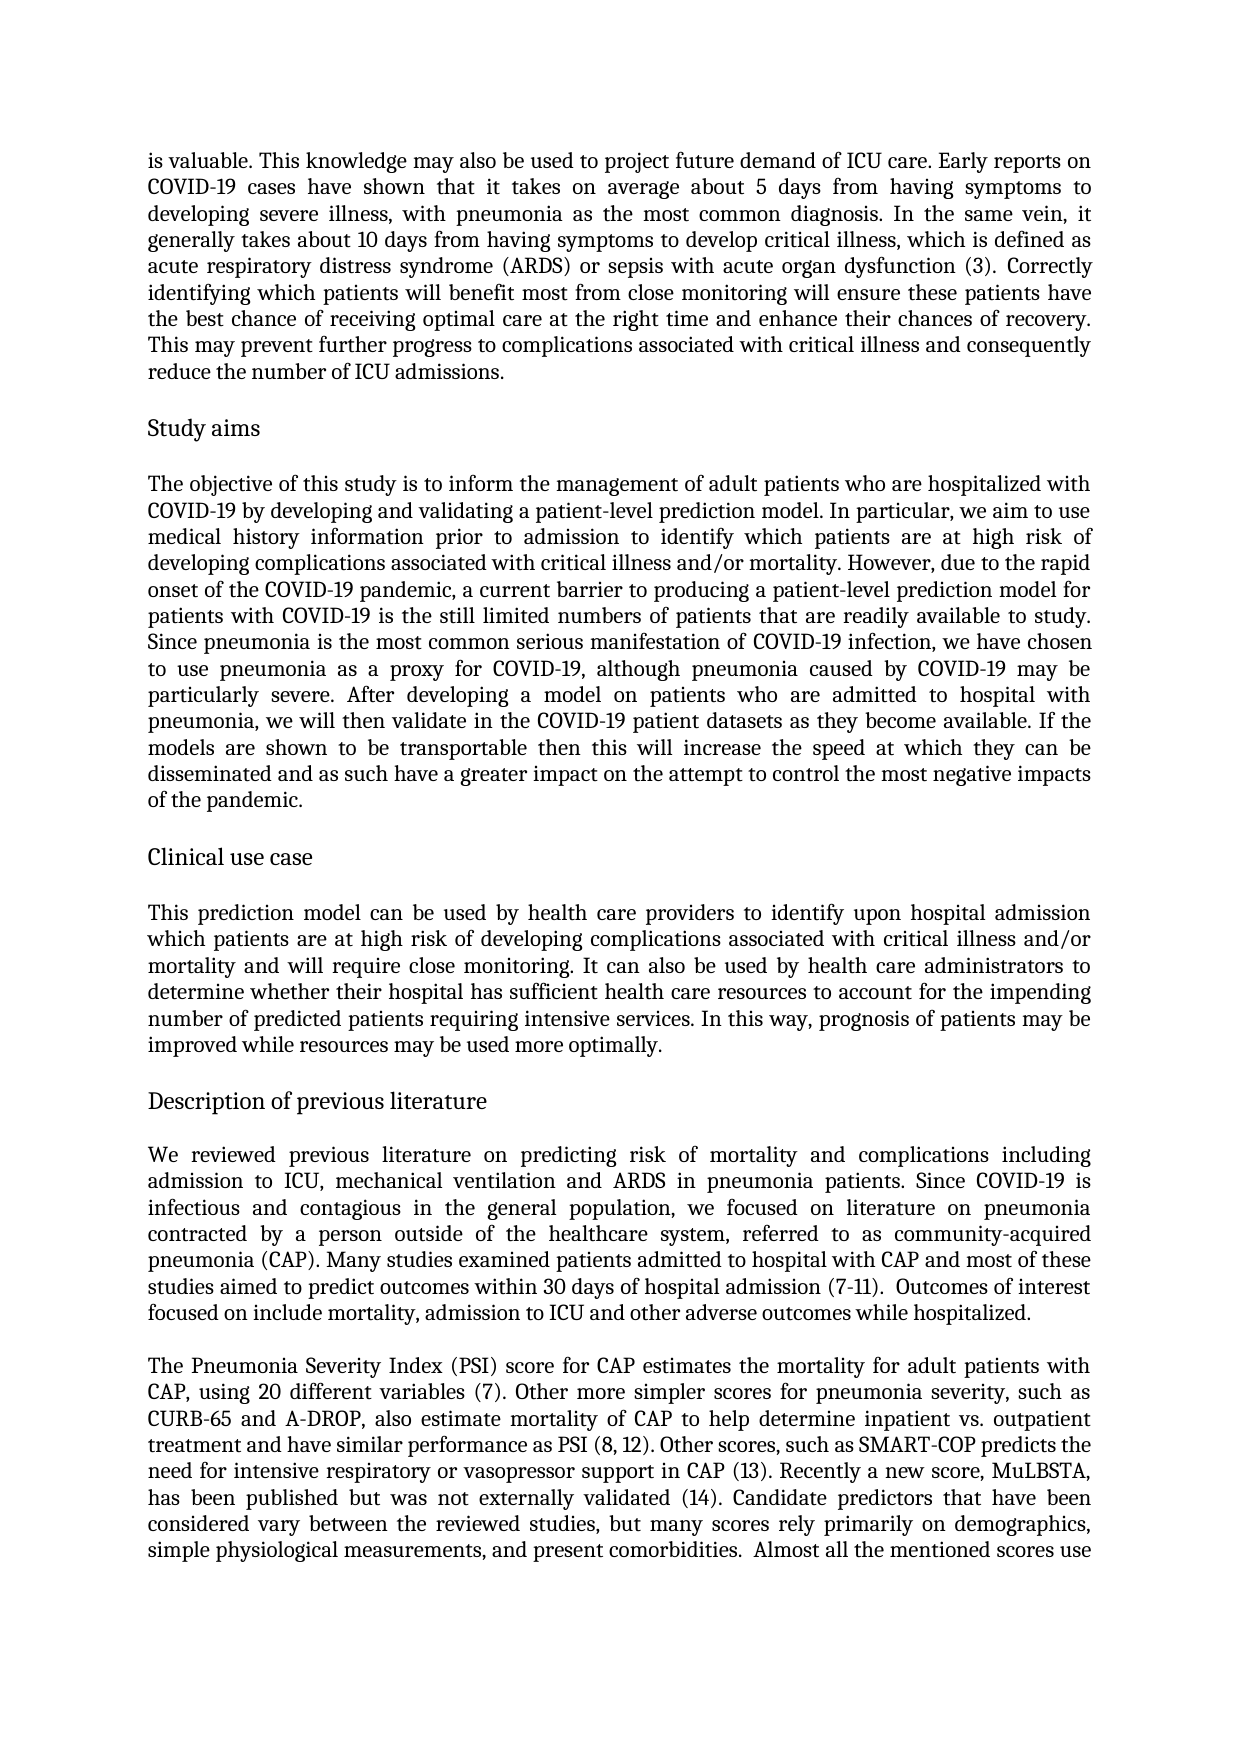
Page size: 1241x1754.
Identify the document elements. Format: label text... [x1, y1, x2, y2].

text The objective of this study is to inform the management of adult patients who are hospitalized with COVID-19 by developing and validating a patient-level prediction model. In particular, we aim to use medical history information prior to admission to identify which patients are at high risk of developing complications associated with critical illness and/or mortality. However, due to the rapid onset of the COVID-19 pandemic, a current barrier to producing a patient-level prediction model for patients with COVID-19 is the still limited numbers of patients that are readily available to study. Since pneumonia is the most common serious manifestation of COVID-19 infection, we have chosen to use pneumonia as a proxy for COVID-19, although pneumonia caused by COVID-19 may be particularly severe. After developing a model on patients who are admitted to hospital with pneumonia, we will then validate in the COVID-19 patient datasets as they become available. If the models are shown to be transportable then this will increase the speed at which they can be disseminated and as such have a greater impact on the attempt to control the most negative impacts of the pandemic. [148, 471, 1093, 814]
text Description of previous literature [148, 1087, 1093, 1116]
text This prediction model can be used by health care providers to identify upon hospital admission which patients are at high risk of developing complications associated with critical illness and/or mortality and will require close monitoring. It can also be used by health care administrators to determine whether their hospital has sufficient health care resources to account for the impending number of predicted patients requiring intensive services. In this way, prognosis of patients may be improved while resources may be used more optimally. [148, 900, 1093, 1058]
text We reviewed previous literature on predicting risk of mortality and complications including admission to ICU, mechanical ventilation and ARDS in pneumonia patients. Since COVID-19 is infectious and contagious in the general population, we focused on literature on pneumonia contracted by a person outside of the healthcare system, referred to as community-acquired pneumonia (CAP). Many studies examined patients admitted to hospital with CAP and most of these studies aimed to predict outcomes within 30 days of hospital admission (7-11). Outcomes of interest focused on include mortality, admission to ICU and other adverse outcomes while hospitalized. [148, 1142, 1093, 1326]
text Clinical use case [148, 842, 1093, 871]
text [148, 1353, 1093, 1563]
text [148, 148, 1093, 385]
text Study aims [148, 413, 1093, 442]
